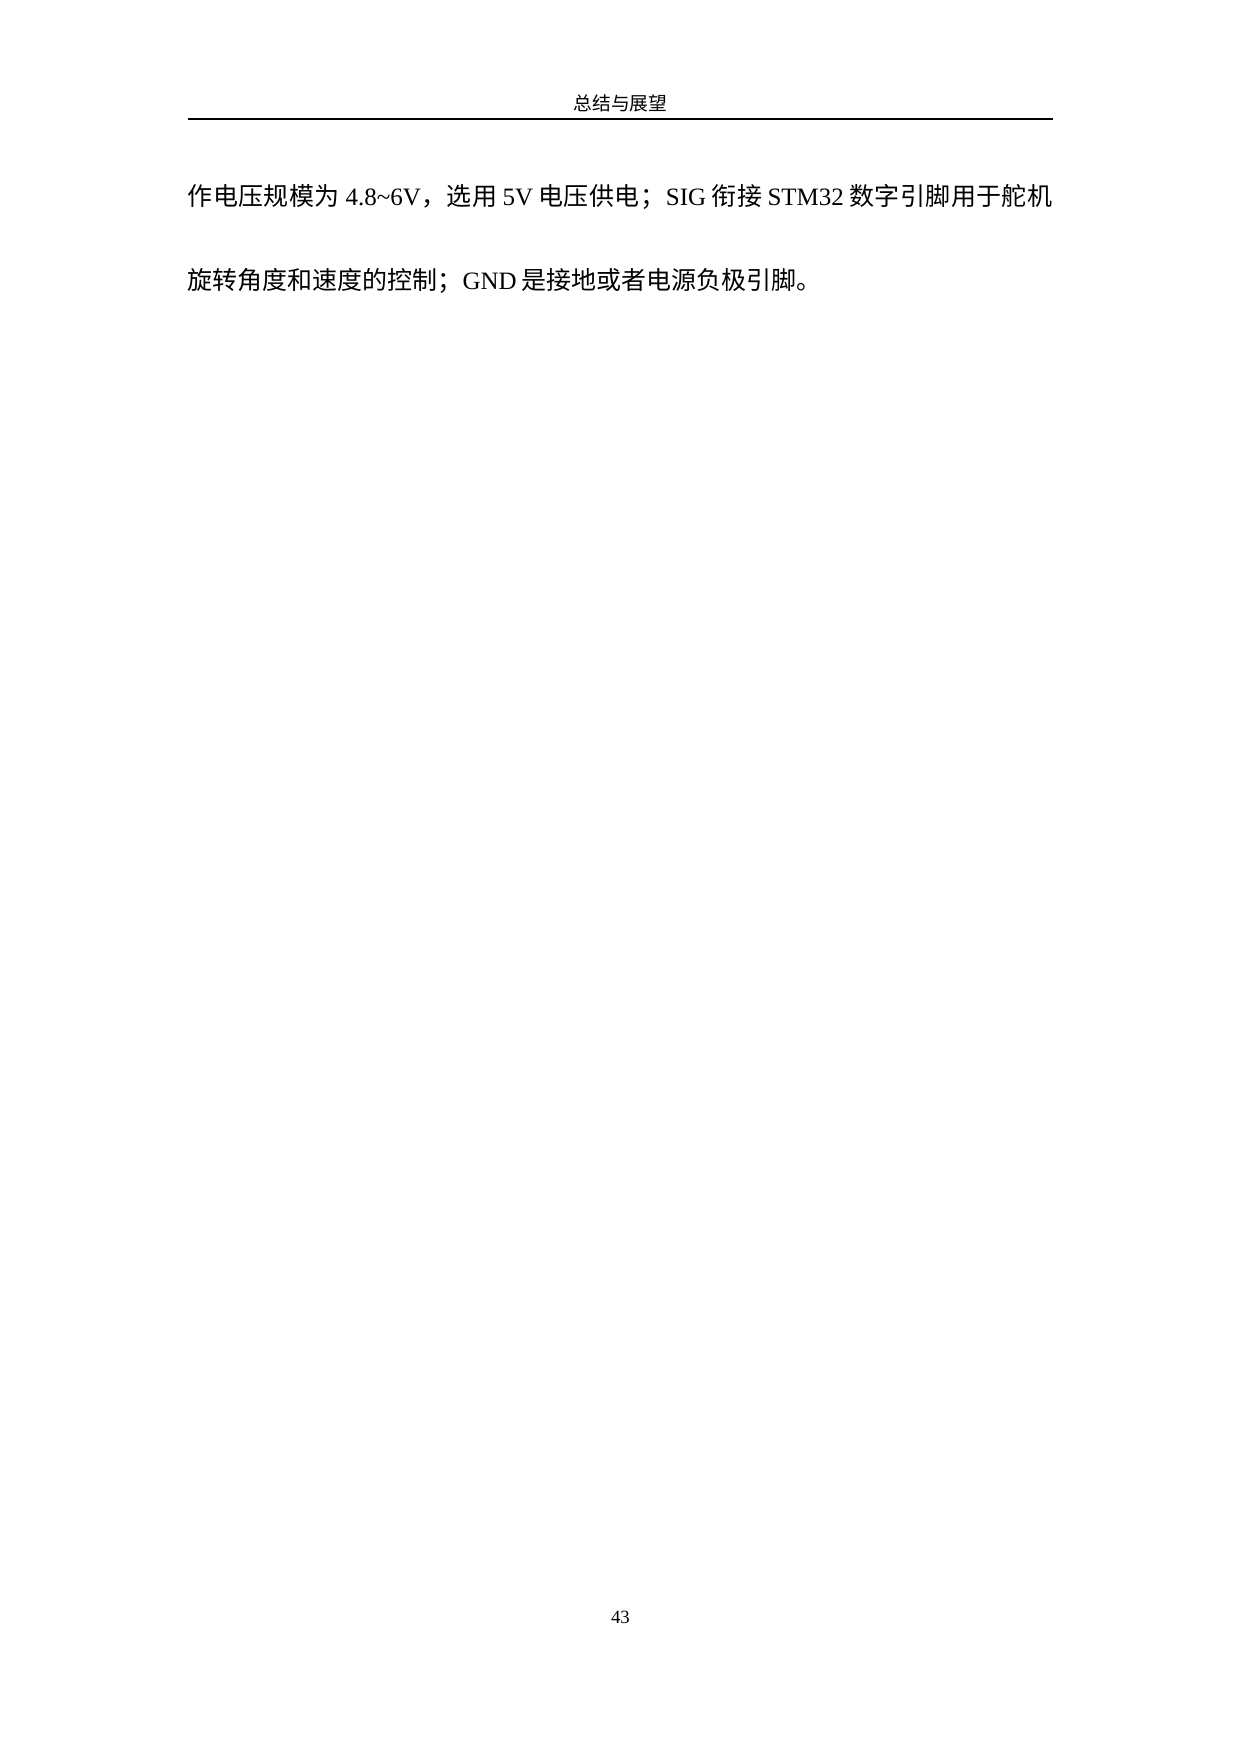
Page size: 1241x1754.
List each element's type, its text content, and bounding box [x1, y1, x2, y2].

text SG90舵机模块的连接方法。该舵机具有3个引脚：VCC是供电引脚，工作电压规模为4.8~6V，选用5V电压供电；SIG衔接STM32数字引脚用于舵机旋转角度和速度的控制；GND是接地或者电源负极引脚。 [187, 162, 1053, 311]
